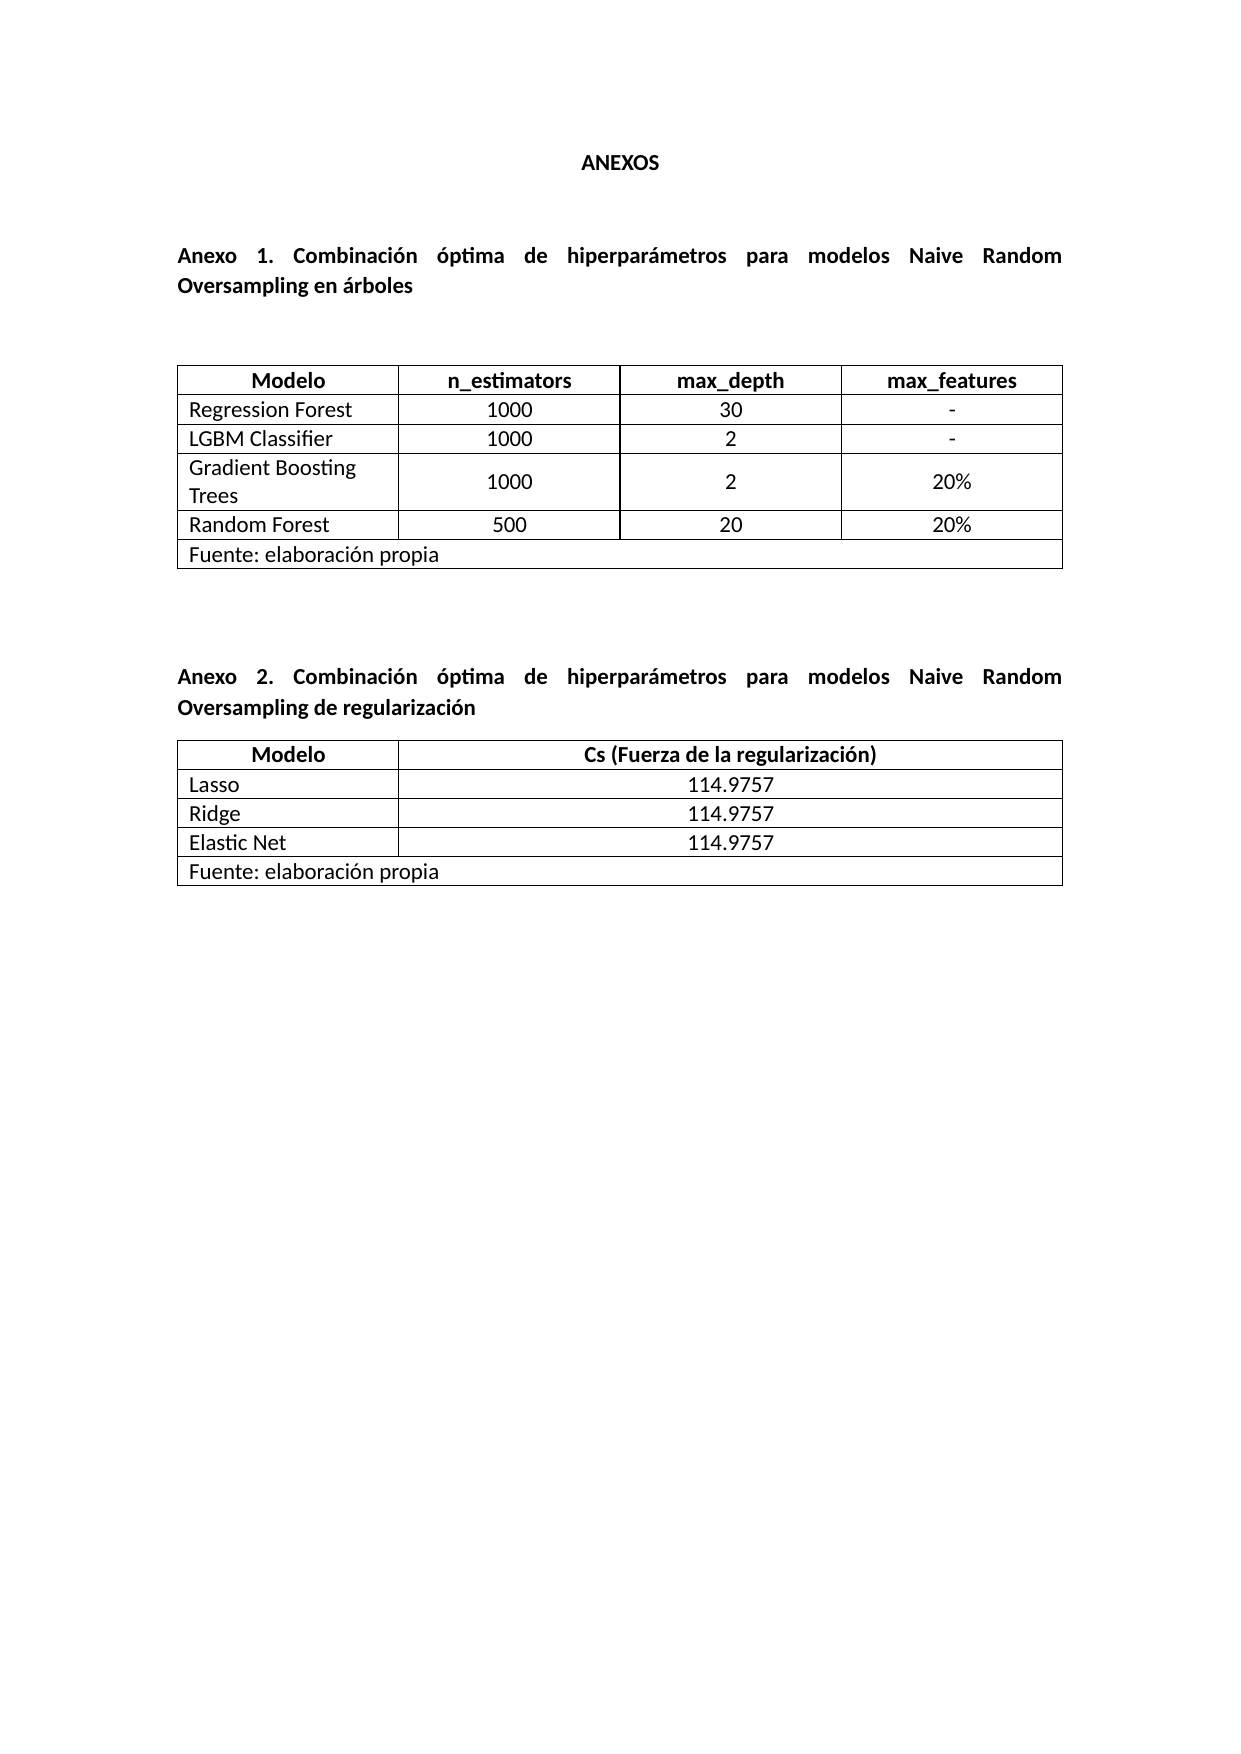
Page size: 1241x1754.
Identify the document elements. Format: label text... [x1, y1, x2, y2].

text Anexo 1. Combinación óptima de hiperparámetros para modelos Naive Random Oversampling en árboles [177, 241, 1063, 299]
table_cell 114.9757 [399, 799, 1062, 827]
text Anexo 2. Combinación óptima de hiperparámetros para modelos Naive Random Oversampling de regularización [177, 662, 1063, 721]
table_cell 1000 [399, 454, 619, 509]
table_cell Regression Forest [178, 395, 398, 423]
table_header n_estimators [399, 366, 619, 394]
table_header max_features [842, 366, 1062, 394]
table_cell 500 [399, 511, 619, 539]
table_cell 114.9757 [399, 770, 1062, 798]
table_cell 20% [842, 454, 1062, 509]
table_cell Lasso [178, 770, 398, 798]
text ANEXOS [177, 148, 1063, 176]
table_cell 20 [621, 511, 841, 539]
table_cell Gradient Boosting Trees [178, 454, 398, 509]
table_cell Ridge [178, 799, 398, 827]
table_header Modelo [178, 366, 398, 394]
table_header Cs (Fuerza de la regularización) [399, 741, 1062, 769]
table_cell - [842, 395, 1062, 423]
table_cell Fuente: elaboración propia [178, 857, 1062, 885]
table_cell 2 [621, 425, 841, 452]
table_cell 1000 [399, 395, 619, 423]
table_cell - [842, 425, 1062, 452]
table_cell LGBM Classifier [178, 425, 398, 452]
table_cell 30 [621, 395, 841, 423]
table_header Modelo [178, 741, 398, 769]
table_cell Random Forest [178, 511, 398, 539]
table_cell 114.9757 [399, 828, 1062, 856]
table_cell 2 [621, 454, 841, 509]
table_cell Elastic Net [178, 828, 398, 856]
table_cell 1000 [399, 425, 619, 452]
table_header max_depth [621, 366, 841, 394]
table_cell Fuente: elaboración propia [178, 540, 1062, 568]
table_cell 20% [842, 511, 1062, 539]
